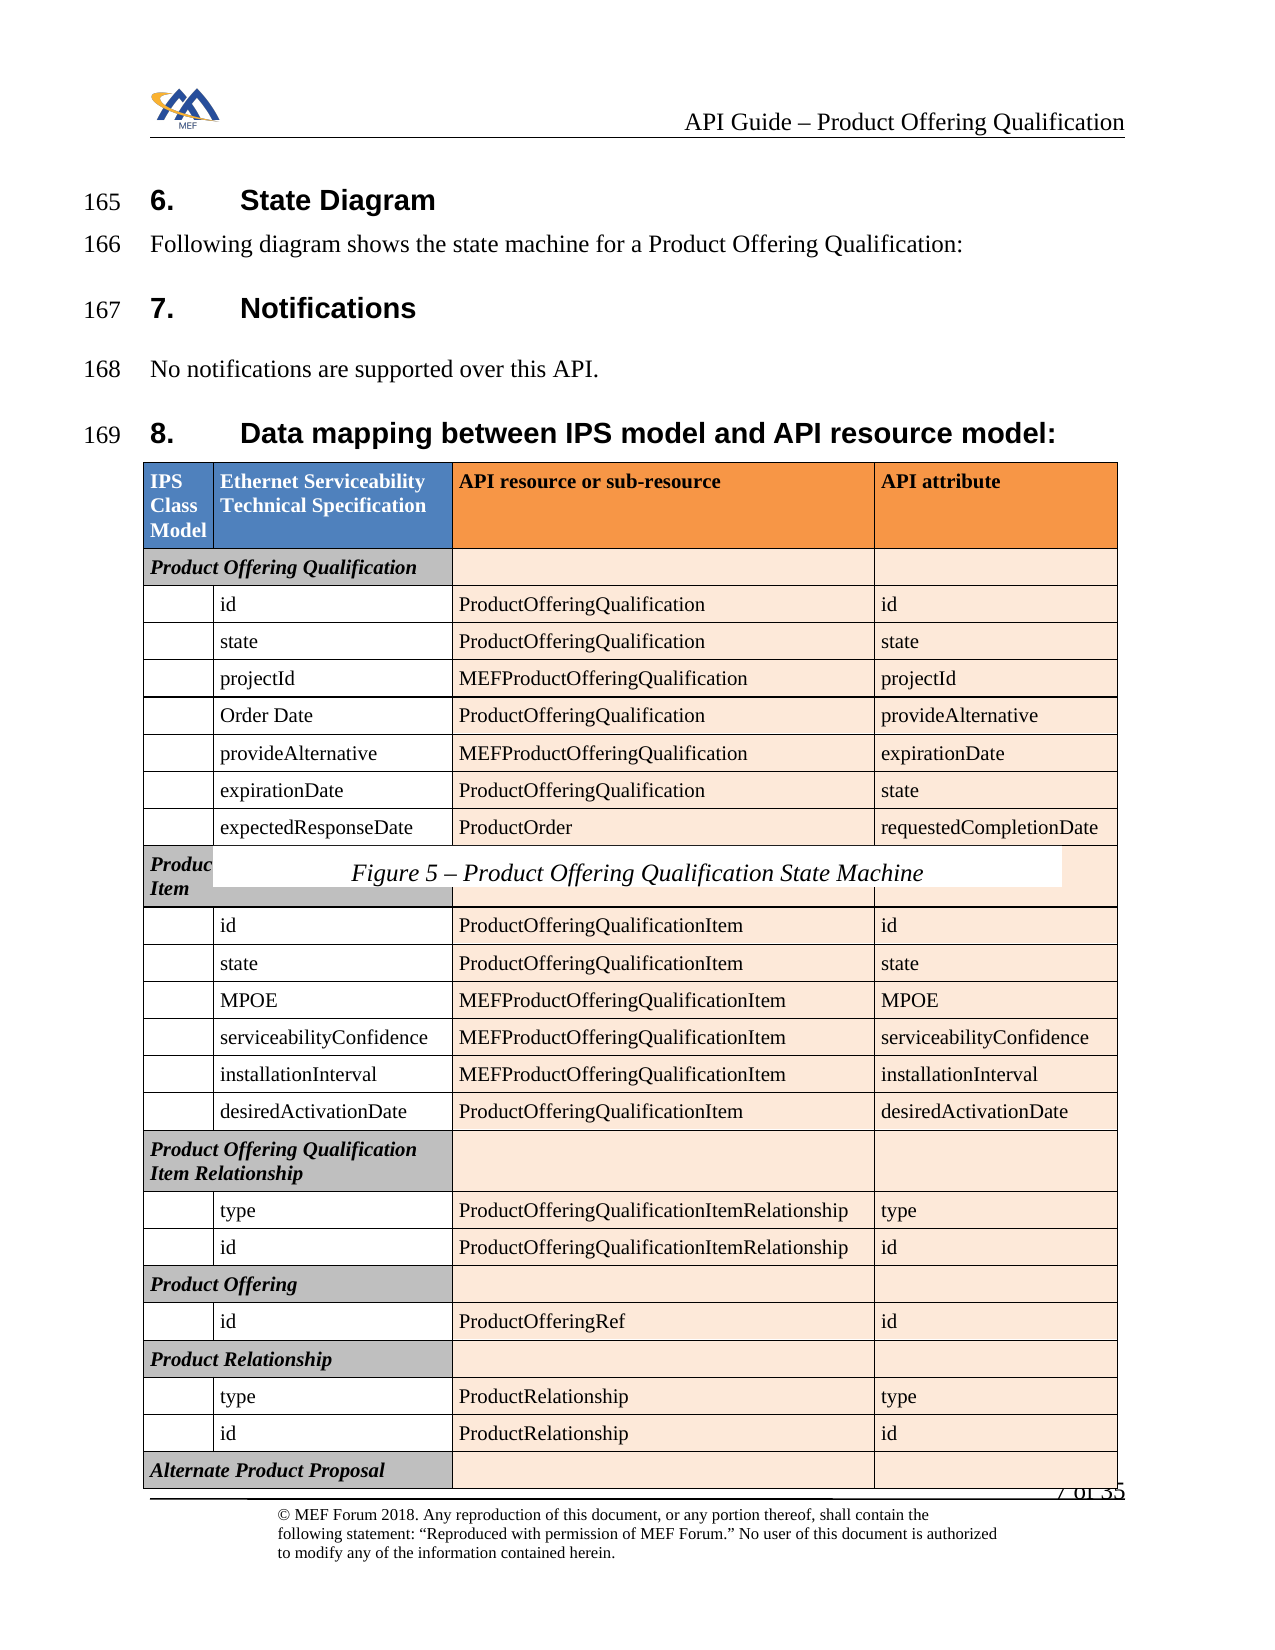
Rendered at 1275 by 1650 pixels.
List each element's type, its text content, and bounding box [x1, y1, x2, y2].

table_cell type [875, 1192, 1117, 1228]
table_cell type [214, 1192, 452, 1228]
table_cell ProductRelationship [453, 1415, 874, 1451]
table_cell ProductRelationship [453, 1378, 874, 1414]
table_cell [144, 698, 213, 733]
table_cell id [875, 586, 1117, 622]
table_header Ethernet Serviceability Technical Specification [214, 463, 452, 548]
table_cell id [214, 1229, 452, 1265]
table_cell [875, 1341, 1117, 1377]
table_cell state [875, 945, 1117, 981]
table_cell Product Offering Qualification Item Relationship [144, 1131, 452, 1191]
table_cell Product Offering Qualification [144, 549, 452, 585]
table_cell [144, 809, 213, 845]
table_cell MEFProductOfferingQualificationItem [453, 1056, 874, 1092]
table_cell installationInterval [214, 1056, 452, 1092]
table_header API resource or sub-resource [453, 463, 874, 548]
table_cell expectedResponseDate [214, 809, 452, 845]
table_cell ProductOfferingQualificationItem [453, 908, 874, 943]
table_cell MPOE [214, 982, 452, 1018]
table_cell id [214, 908, 452, 943]
table_cell [144, 908, 213, 943]
table_cell MEFProductOfferingQualificationItem [453, 982, 874, 1018]
text No notifications are supported over this API. [150, 354, 1125, 383]
table_cell provideAlternative [214, 735, 452, 771]
table_cell provideAlternative [875, 698, 1117, 733]
table_cell [875, 1452, 1117, 1488]
table_cell desiredActivationDate [875, 1093, 1117, 1129]
table_cell [144, 586, 213, 622]
table_cell [144, 1229, 213, 1265]
table_cell id [214, 586, 452, 622]
table_cell [875, 1131, 1117, 1191]
table_cell [453, 1341, 874, 1377]
table_cell state [214, 945, 452, 981]
table_cell Order Date [214, 698, 452, 733]
table_cell id [875, 1229, 1117, 1265]
table_cell ProductOfferingQualificationItem [453, 945, 874, 981]
table_cell [144, 660, 213, 696]
table_cell ProductOfferingQualification [453, 698, 874, 733]
table_cell ProductOfferingRef [453, 1303, 874, 1339]
table_cell [144, 623, 213, 659]
subtitle State Diagram [150, 183, 1125, 217]
table_cell state [875, 772, 1117, 808]
table_cell Product Offering [144, 1266, 452, 1302]
table_cell MEFProductOfferingQualification [453, 735, 874, 771]
table_cell [144, 735, 213, 771]
table_cell id [214, 1415, 452, 1451]
table_cell requestedCompletionDate [875, 809, 1117, 845]
table_header API attribute [875, 463, 1117, 548]
table_cell Product Relationship [144, 1341, 452, 1377]
table_cell ProductOrder [453, 809, 874, 845]
table_cell ProductOfferingQualification [453, 586, 874, 622]
table_cell expirationDate [875, 735, 1117, 771]
table_cell [453, 1452, 874, 1488]
table_cell [144, 1192, 213, 1228]
picture [150, 87, 221, 130]
table_cell type [875, 1378, 1117, 1414]
table_cell ProductOfferingQualificationItemRelationship [453, 1229, 874, 1265]
table_cell [144, 1378, 213, 1414]
table_cell [453, 549, 874, 585]
subtitle Notifications [150, 291, 1125, 325]
table_cell MEFProductOfferingQualificationItem [453, 1019, 874, 1055]
table_cell projectId [875, 660, 1117, 696]
table_cell MPOE [875, 982, 1117, 1018]
table_cell projectId [214, 660, 452, 696]
table_cell serviceabilityConfidence [875, 1019, 1117, 1055]
table_cell [144, 1303, 213, 1339]
table_cell [144, 772, 213, 808]
table_cell [144, 1056, 213, 1092]
table_cell [453, 887, 874, 906]
table_cell installationInterval [875, 1056, 1117, 1092]
table_cell [144, 1415, 213, 1451]
table_cell [144, 982, 213, 1018]
text Following diagram shows the state machine for a Product Offering Qualification: [150, 229, 1125, 258]
table_cell desiredActivationDate [214, 1093, 452, 1129]
table_cell ProductOfferingQualification [453, 772, 874, 808]
table_cell id [214, 1303, 452, 1339]
table_header IPS Class Model [144, 463, 213, 548]
table_cell [144, 1019, 213, 1055]
table_cell state [214, 623, 452, 659]
table_cell Product Offering Qualification Item [144, 846, 452, 906]
table_cell [875, 1266, 1117, 1302]
table_cell state [875, 623, 1117, 659]
table_cell MEFProductOfferingQualification [453, 660, 874, 696]
table_cell id [875, 1303, 1117, 1339]
table_cell [144, 1093, 213, 1129]
table_cell type [214, 1378, 452, 1414]
table_cell Alternate Product Proposal [144, 1452, 452, 1488]
table_cell ProductOfferingQualificationItemRelationship [453, 1192, 874, 1228]
table_cell [453, 1266, 874, 1302]
table_cell [875, 846, 1117, 906]
table_cell serviceabilityConfidence [214, 1019, 452, 1055]
table_cell id [875, 908, 1117, 943]
table_cell [875, 549, 1117, 585]
table_cell expirationDate [214, 772, 452, 808]
table_cell ProductOfferingQualification [453, 623, 874, 659]
table_cell ProductOfferingQualificationItem [453, 1093, 874, 1129]
table_cell [453, 1131, 874, 1191]
table_cell id [875, 1415, 1117, 1451]
table_cell [144, 945, 213, 981]
subtitle Data mapping between IPS model and API resource model: [150, 416, 1125, 450]
